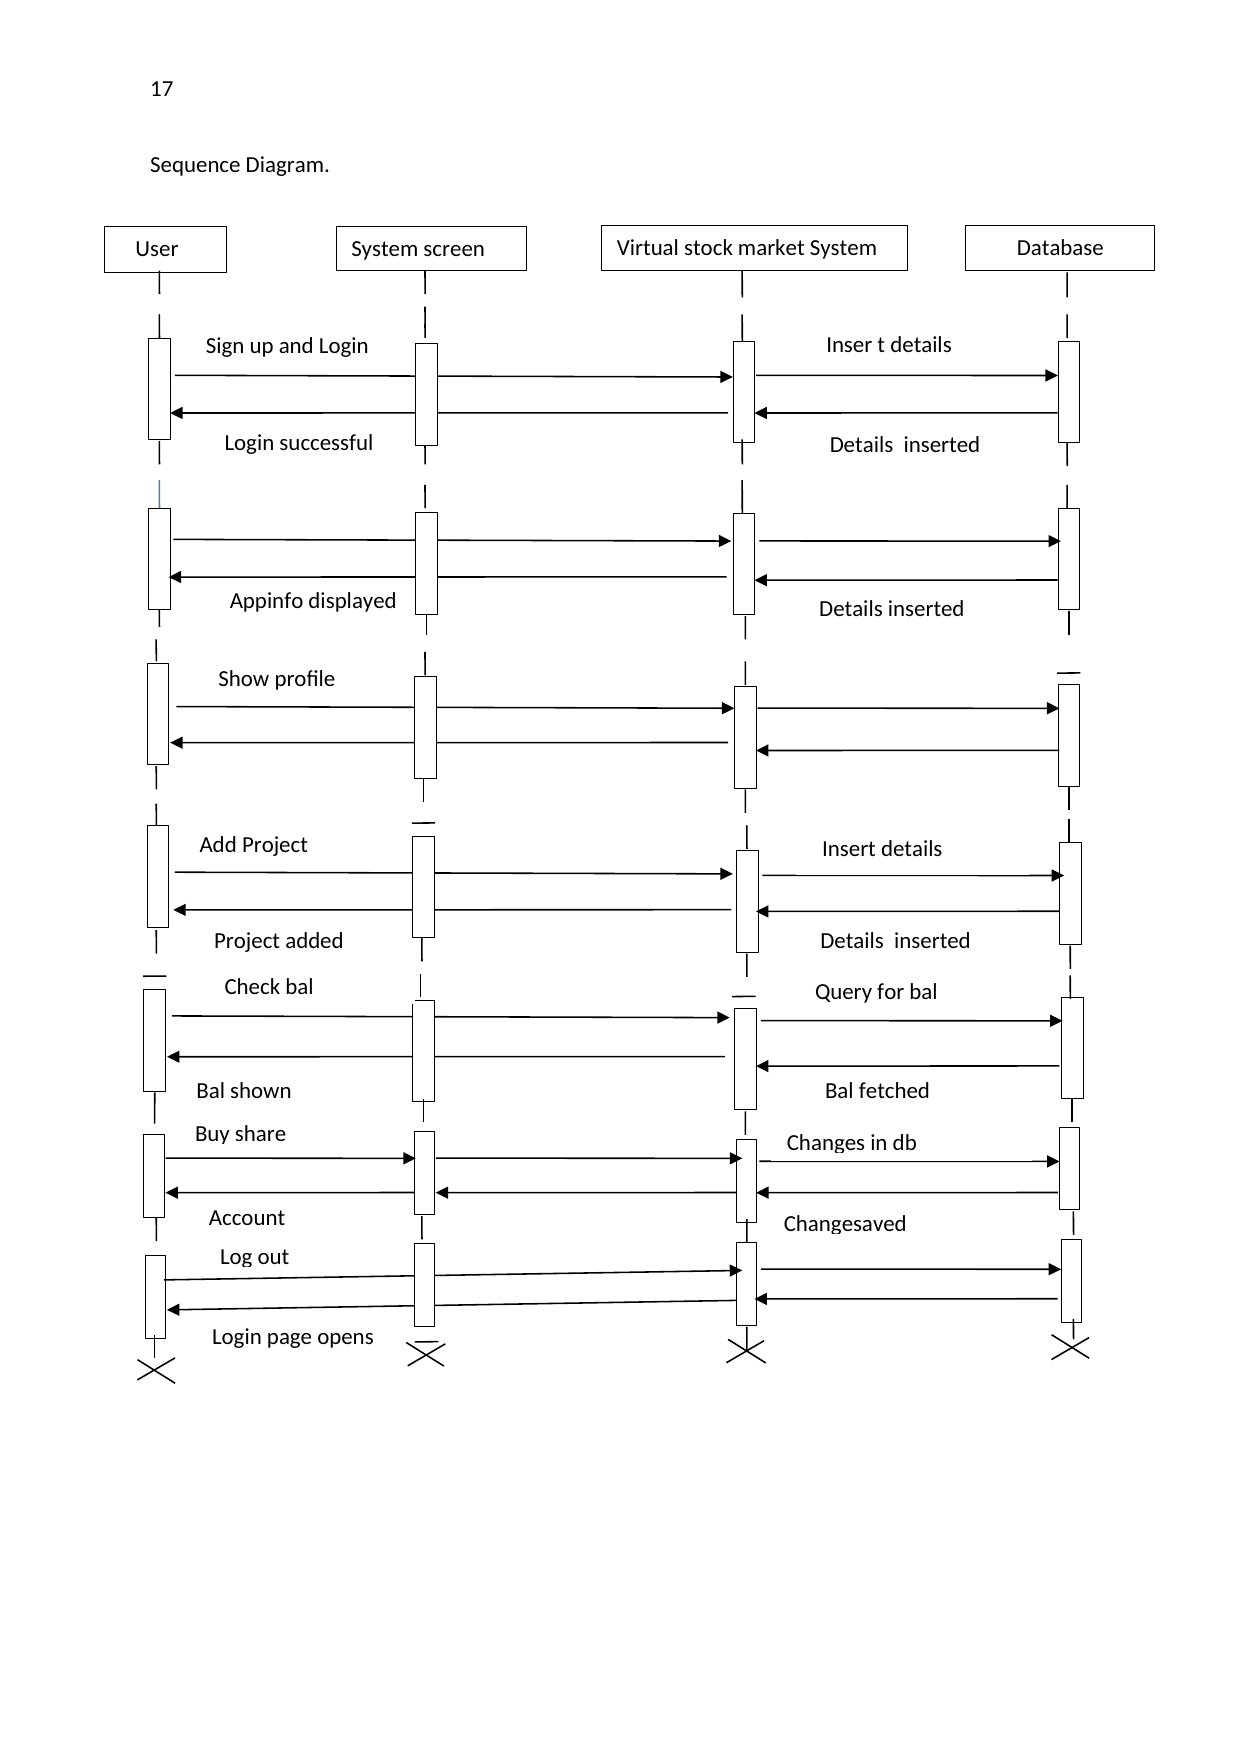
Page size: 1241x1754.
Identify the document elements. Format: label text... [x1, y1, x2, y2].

text Sequence Diagram. [150, 150, 1090, 178]
